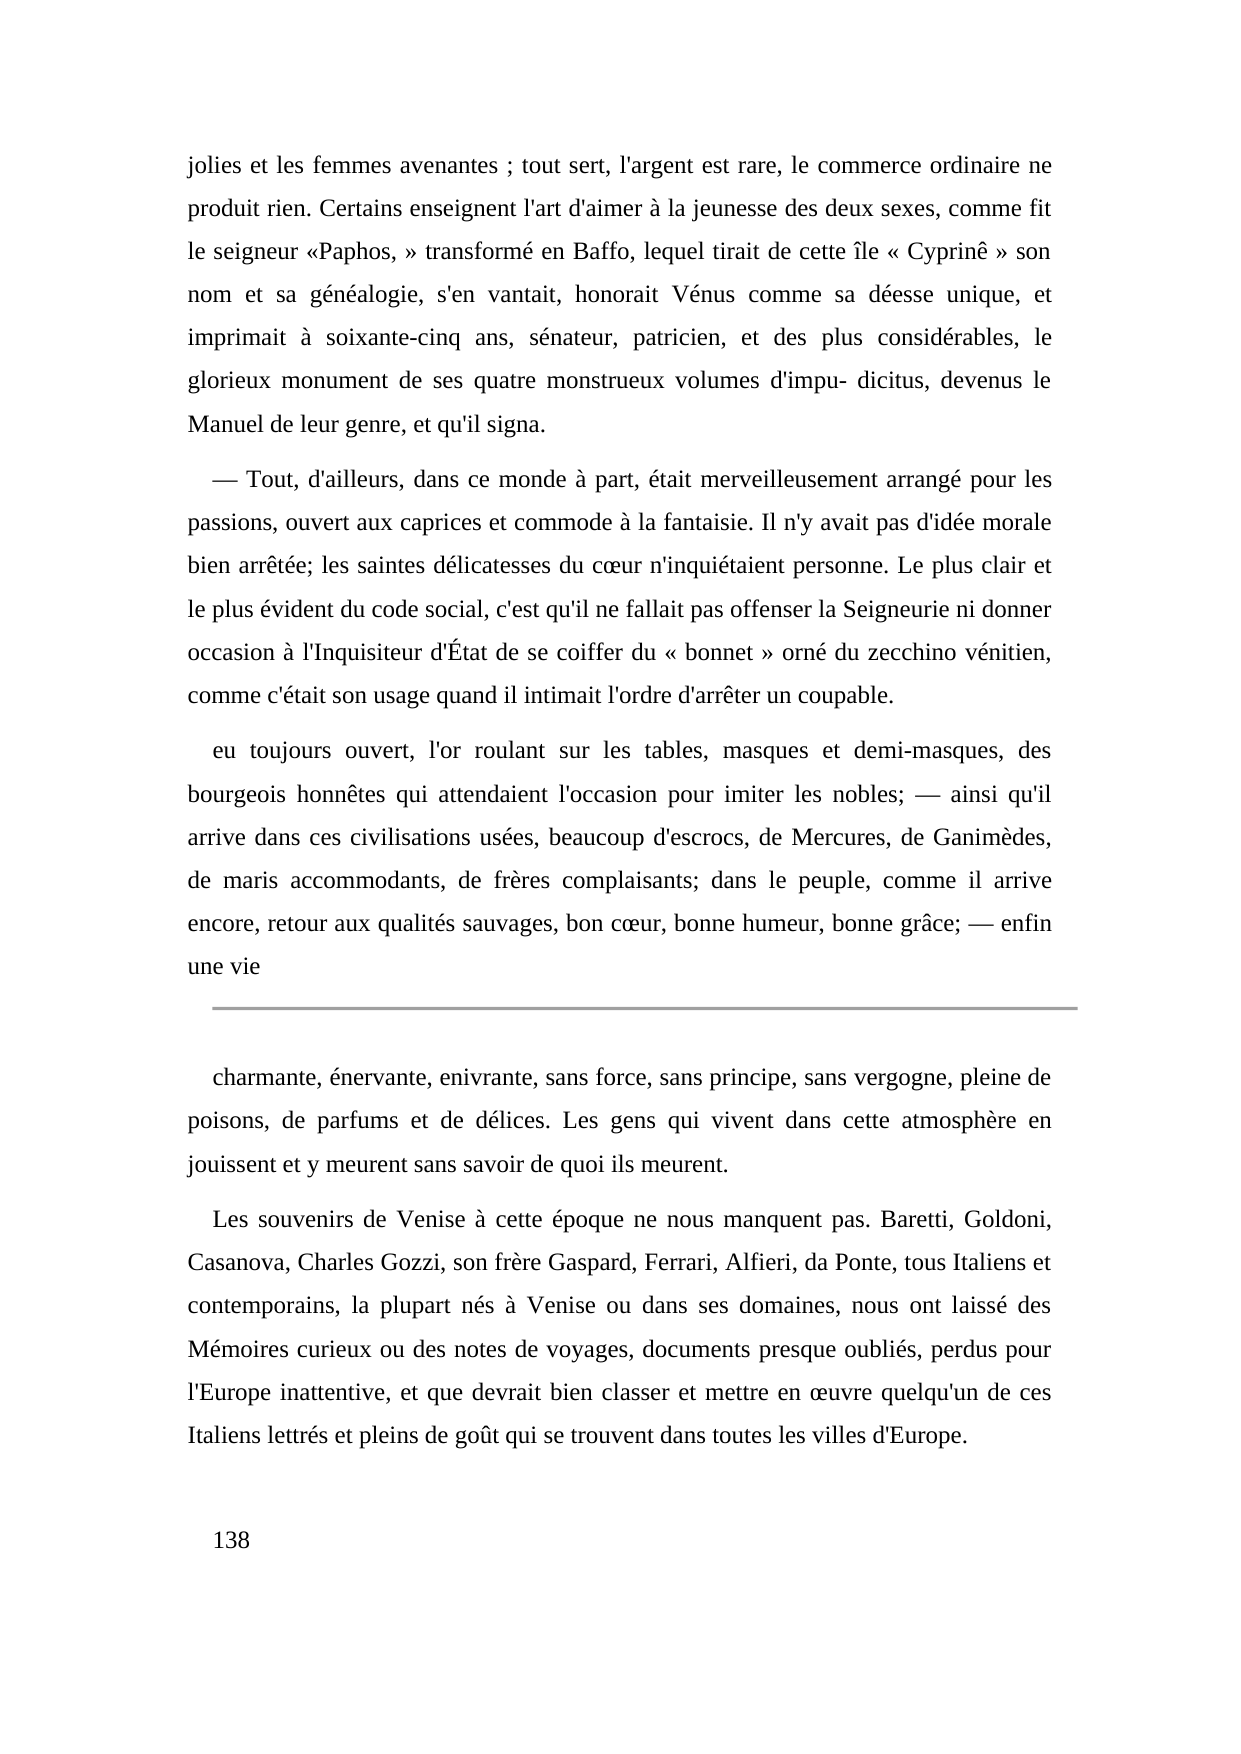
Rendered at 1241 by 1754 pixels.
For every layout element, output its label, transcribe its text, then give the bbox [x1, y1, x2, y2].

text Les souvenirs de Venise à cette époque ne nous manquent pas. Baretti, Goldoni, Casanova, Charles Gozzi, son frère Gaspard, Ferrari, Alfieri, da Ponte, tous Italiens et contemporains, la plupart nés à Venise ou dans ses domaines, nous ont laissé des Mémoires curieux ou des notes de voyages, documents presque oubliés, perdus pour l'Europe inattentive, et que devrait bien classer et mettre en œuvre quelqu'un de ces Italiens lettrés et pleins de goût qui se trouvent dans toutes les villes d'Europe. [187, 1204, 1053, 1449]
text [187, 150, 1053, 437]
text eu toujours ouvert, l'or roulant sur les tables, masques et demi-masques, des bourgeois honnêtes qui attendaient l'occasion pour imiter les nobles; — ainsi qu'il arrive dans ces civilisations usées, beaucoup d'escrocs, de Mercures, de Ganimèdes, de maris accommodants, de frères complaisants; dans le peuple, comme il arrive encore, retour aux qualités sauvages, bon cœur, bonne humeur, bonne grâce; — enfin une vie [187, 736, 1053, 980]
text charmante, énervante, enivrante, sans force, sans principe, sans vergogne, pleine de poisons, de parfums et de délices. Les gens qui vivent dans cette atmosphère en jouissent et y meurent sans savoir de quoi ils meurent. [187, 1062, 1053, 1177]
text — Tout, d'ailleurs, dans ce monde à part, était merveilleusement arrangé pour les passions, ouvert aux caprices et commode à la fantaisie. Il n'y avait pas d'idée morale bien arrêtée; les saintes délicatesses du cœur n'inquiétaient personne. Le plus clair et le plus évident du code social, c'est qu'il ne fallait pas offenser la Seigneurie ni donner occasion à l'Inquisiteur d'État de se coiffer du « bonnet » orné du zecchino vénitien, comme c'était son usage quand il intimait l'ordre d'arrêter un coupable. [187, 464, 1053, 709]
